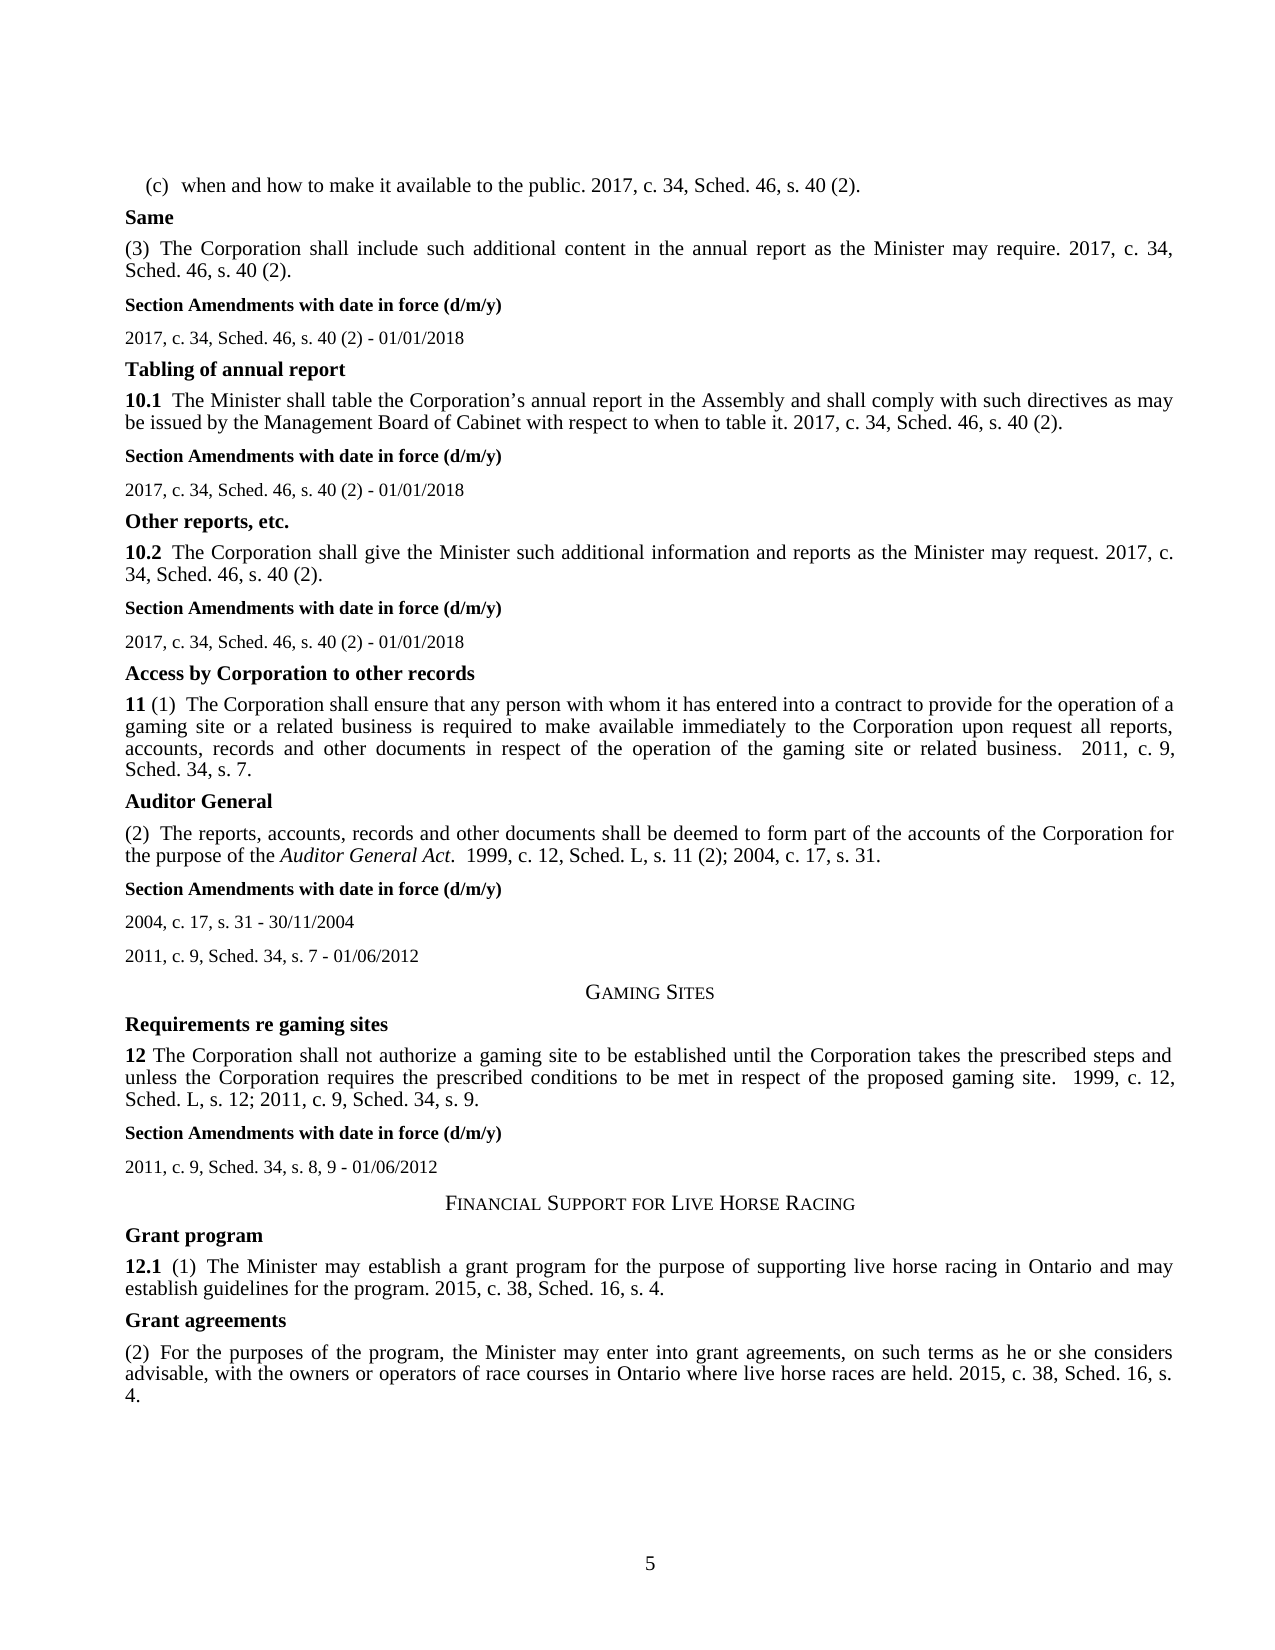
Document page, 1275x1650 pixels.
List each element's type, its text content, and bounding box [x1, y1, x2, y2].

text Same [125, 209, 1175, 228]
text 2017, c. 34, Sched. 46, s. 40 (2) - 01/01/2018 [125, 479, 1175, 501]
text 12.1 (1) The Minister may establish a grant program for the purpose of supporting live horse racing in Ontario and may establish guidelines for the program. 2015, c. 38, Sched. 16, s. 4. [125, 1256, 1175, 1300]
subtitle Gaming Sites [125, 982, 1175, 1004]
text Grant agreements [125, 1312, 1175, 1331]
text (2) The reports, accounts, records and other documents shall be deemed to form part of the accounts of the Corporation for the purpose of the Auditor General Act. 1999, c. 12, Sched. L, s. 11 (2); 2004, c. 17, s. 31. [125, 823, 1175, 866]
text Auditor General [125, 794, 1175, 812]
text (c) when and how to make it available to the public. 2017, c. 34, Sched. 46, s. 40 (2). [125, 175, 1175, 197]
text (3) The Corporation shall include such additional content in the annual report as the Minister may require. 2017, c. 34, Sched. 46, s. 40 (2). [125, 238, 1175, 282]
text 10.1 The Minister shall table the Corporation’s annual report in the Assembly and shall comply with such directives as may be issued by the Management Board of Cabinet with respect to when to table it. 2017, c. 34, Sched. 46, s. 40 (2). [125, 390, 1175, 434]
text 2011, c. 9, Sched. 34, s. 8, 9 - 01/06/2012 [125, 1156, 1175, 1177]
text 12 The Corporation shall not authorize a gaming site to be established until the Corporation takes the prescribed steps and unless the Corporation requires the prescribed conditions to be met in respect of the proposed gaming site. 1999, c. 12, Sched. L, s. 12; 2011, c. 9, Sched. 34, s. 9. [125, 1045, 1175, 1111]
text 2011, c. 9, Sched. 34, s. 7 - 01/06/2012 [125, 944, 1175, 966]
text Section Amendments with date in force (d/m/y) [125, 1122, 1175, 1144]
text Access by Corporation to other records [125, 665, 1175, 684]
text 10.2 The Corporation shall give the Minister such additional information and reports as the Minister may request. 2017, c. 34, Sched. 46, s. 40 (2). [125, 542, 1175, 586]
subtitle Financial Support for Live Horse Racing [125, 1193, 1175, 1215]
text Tabling of annual report [125, 361, 1175, 380]
text Section Amendments with date in force (d/m/y) [125, 878, 1175, 900]
text 11 (1) The Corporation shall ensure that any person with whom it has entered into a contract to provide for the operation of a gaming site or a related business is required to make available immediately to the Corporation upon request all reports, accounts, records and other documents in respect of the operation of the gaming site or related business. 2011, c. 9, Sched. 34, s. 7. [125, 694, 1175, 781]
text Requirements re gaming sites [125, 1016, 1175, 1035]
text Grant program [125, 1227, 1175, 1246]
text 2017, c. 34, Sched. 46, s. 40 (2) - 01/01/2018 [125, 631, 1175, 652]
text (2) For the purposes of the program, the Minister may enter into grant agreements, on such terms as he or she considers advisable, with the owners or operators of race courses in Ontario where live horse races are held. 2015, c. 38, Sched. 16, s. 4. [125, 1342, 1175, 1407]
text Other reports, etc. [125, 513, 1175, 532]
text 2017, c. 34, Sched. 46, s. 40 (2) - 01/01/2018 [125, 327, 1175, 349]
text Section Amendments with date in force (d/m/y) [125, 293, 1175, 315]
text 2004, c. 17, s. 31 - 30/11/2004 [125, 911, 1175, 933]
text Section Amendments with date in force (d/m/y) [125, 597, 1175, 619]
text Section Amendments with date in force (d/m/y) [125, 445, 1175, 467]
